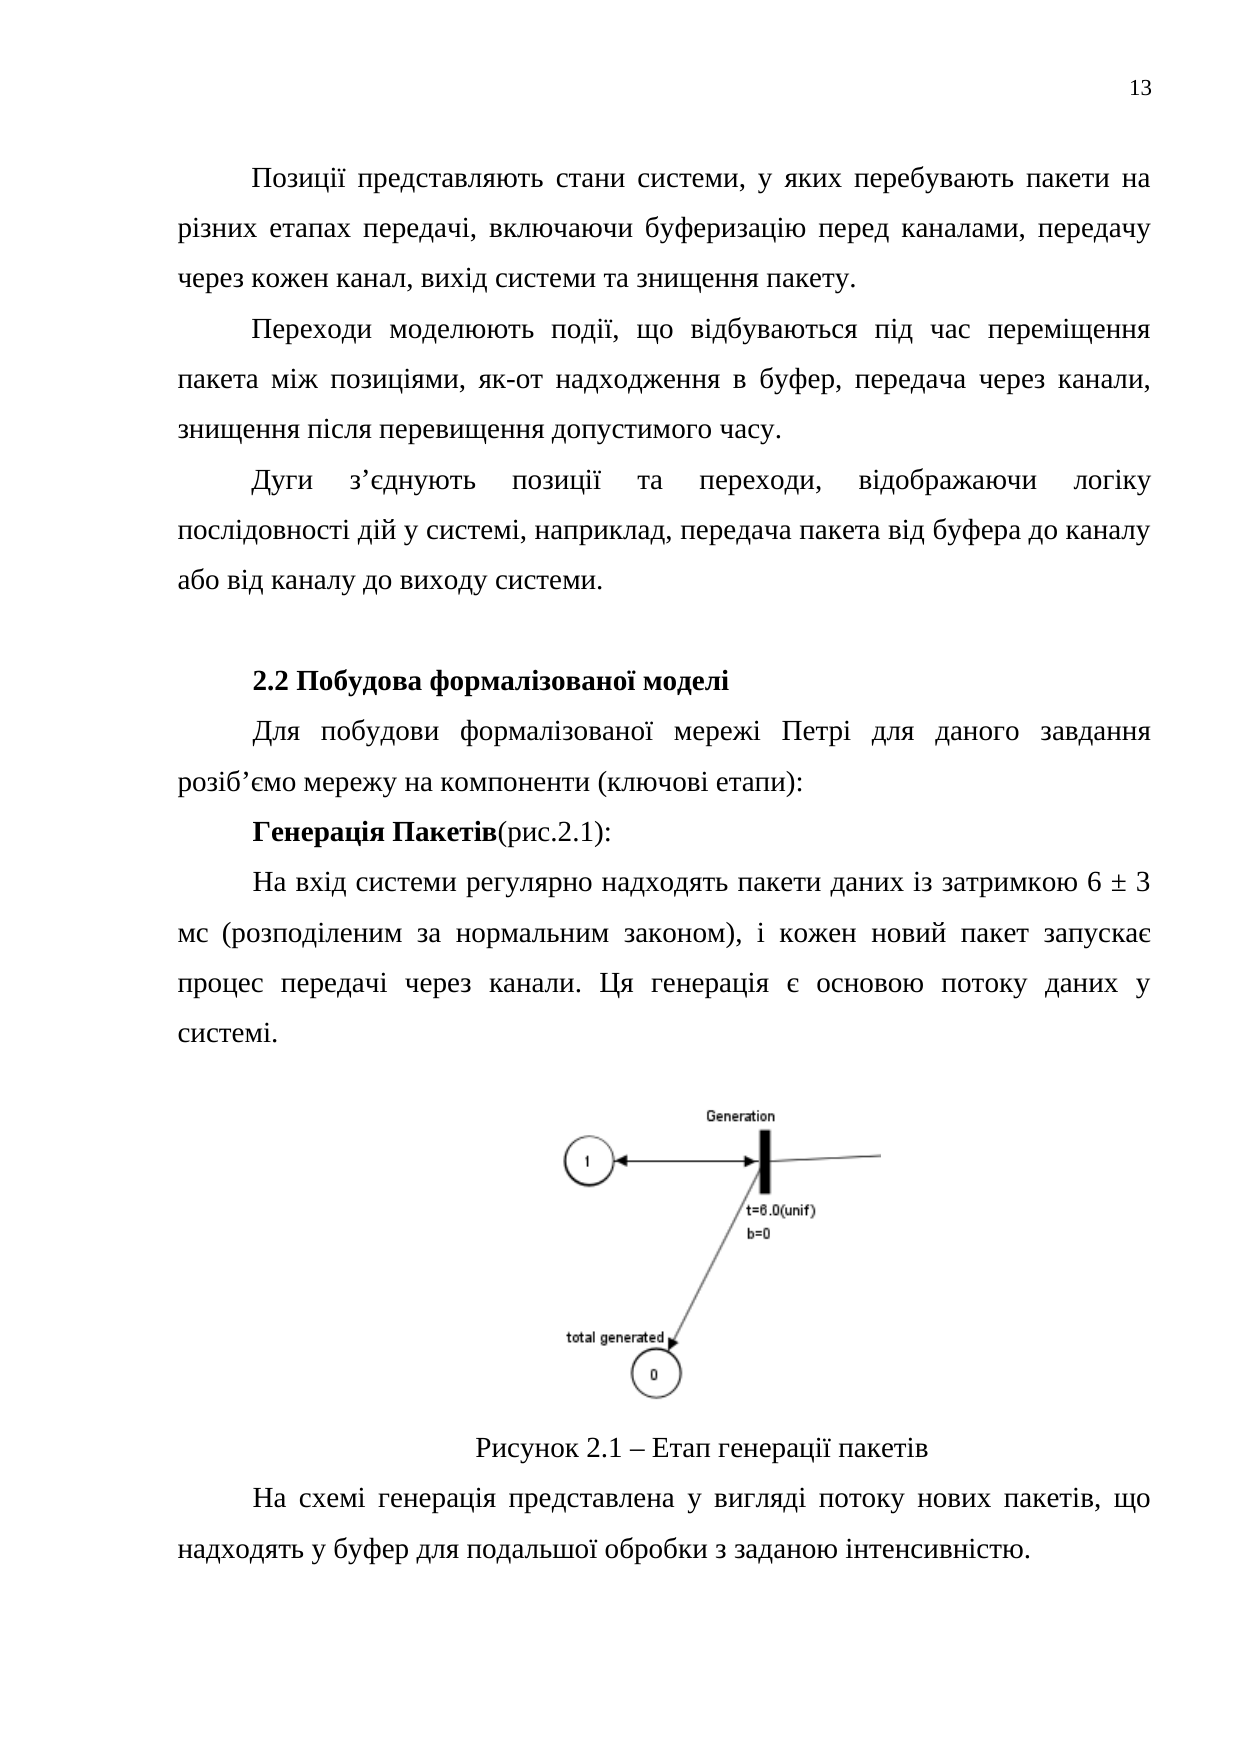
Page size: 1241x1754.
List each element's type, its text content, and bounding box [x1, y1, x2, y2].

text На схемі генерація представлена у вигляді потоку нових пакетів, що надходять у буфер для подальшої обробки з заданою інтенсивністю. [177, 1481, 1152, 1564]
picture [523, 1065, 881, 1418]
text Переходи моделюють події, що відбуваються під час переміщення пакета між позиціями, як-от надходження в буфер, передача через канали, знищення після перевищення допустимого часу. [177, 311, 1152, 445]
text Для побудови формалізованої мережі Петрі для даного завдання розіб’ємо мережу на компоненти (ключові етапи): [177, 713, 1152, 797]
text Позиції представляють стани системи, у яких перебувають пакети на різних етапах передачі, включаючи буферизацію перед каналами, передачу через кожен канал, вихід системи та знищення пакету. [177, 160, 1152, 294]
text Дуги з’єднують позиції та переходи, відображаючи логіку послідовності дій у системі, наприклад, передача пакета від буфера до каналу або від каналу до виходу системи. [177, 462, 1152, 596]
text Генерація Пакетів(рис.2.1): [177, 814, 1152, 848]
text На вхід системи регулярно надходять пакети даних із затримкою 6 ± 3 мс (розподіленим за нормальним законом), і кожен новий пакет запускає процес передачі через канали. Ця генерація є основою потоку даних у системі. [177, 864, 1152, 1049]
text 2.2 Побудова формалізованої моделі [177, 663, 1152, 697]
text Рисунок 2.1 – Етап генерації пакетів [177, 1430, 1152, 1464]
